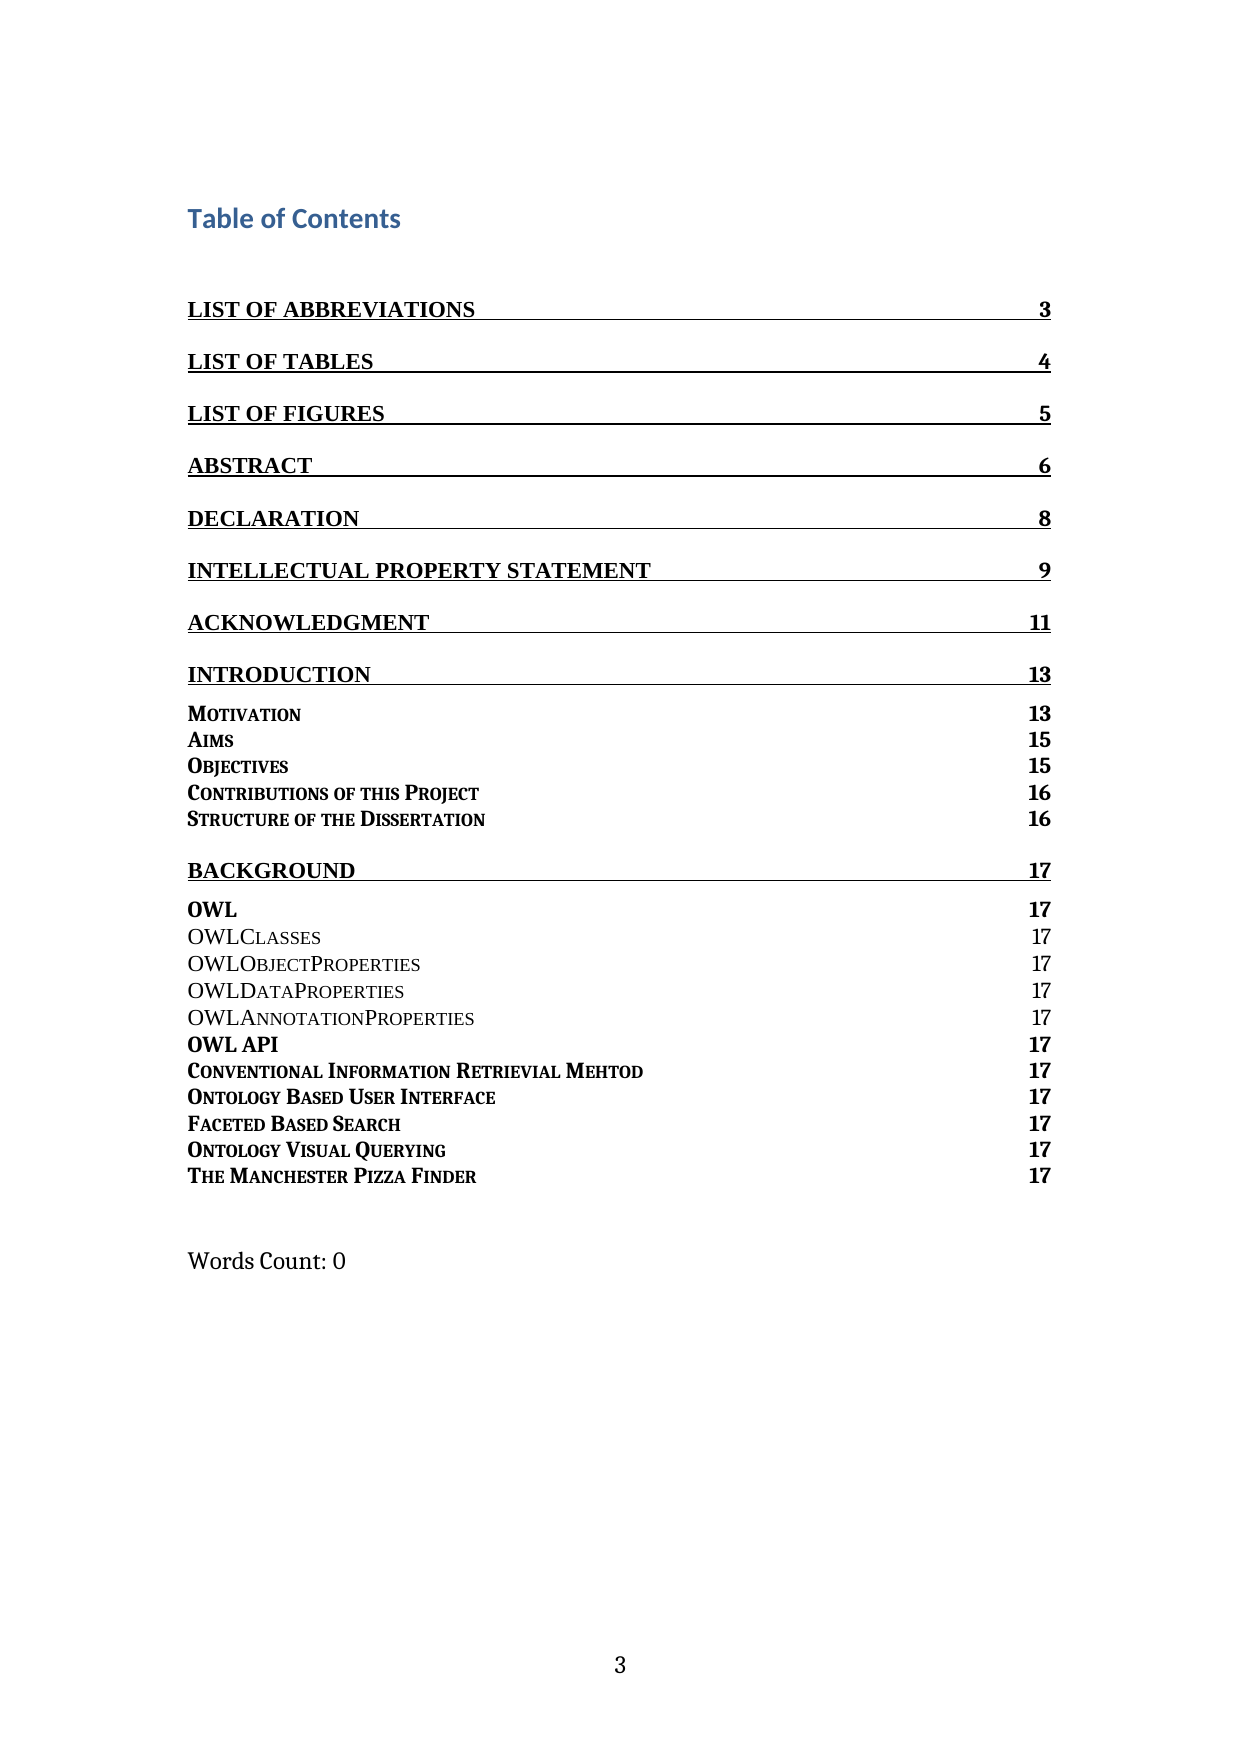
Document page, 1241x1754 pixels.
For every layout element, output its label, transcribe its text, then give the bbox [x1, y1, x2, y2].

text Words Count: [187, 1247, 1053, 1276]
